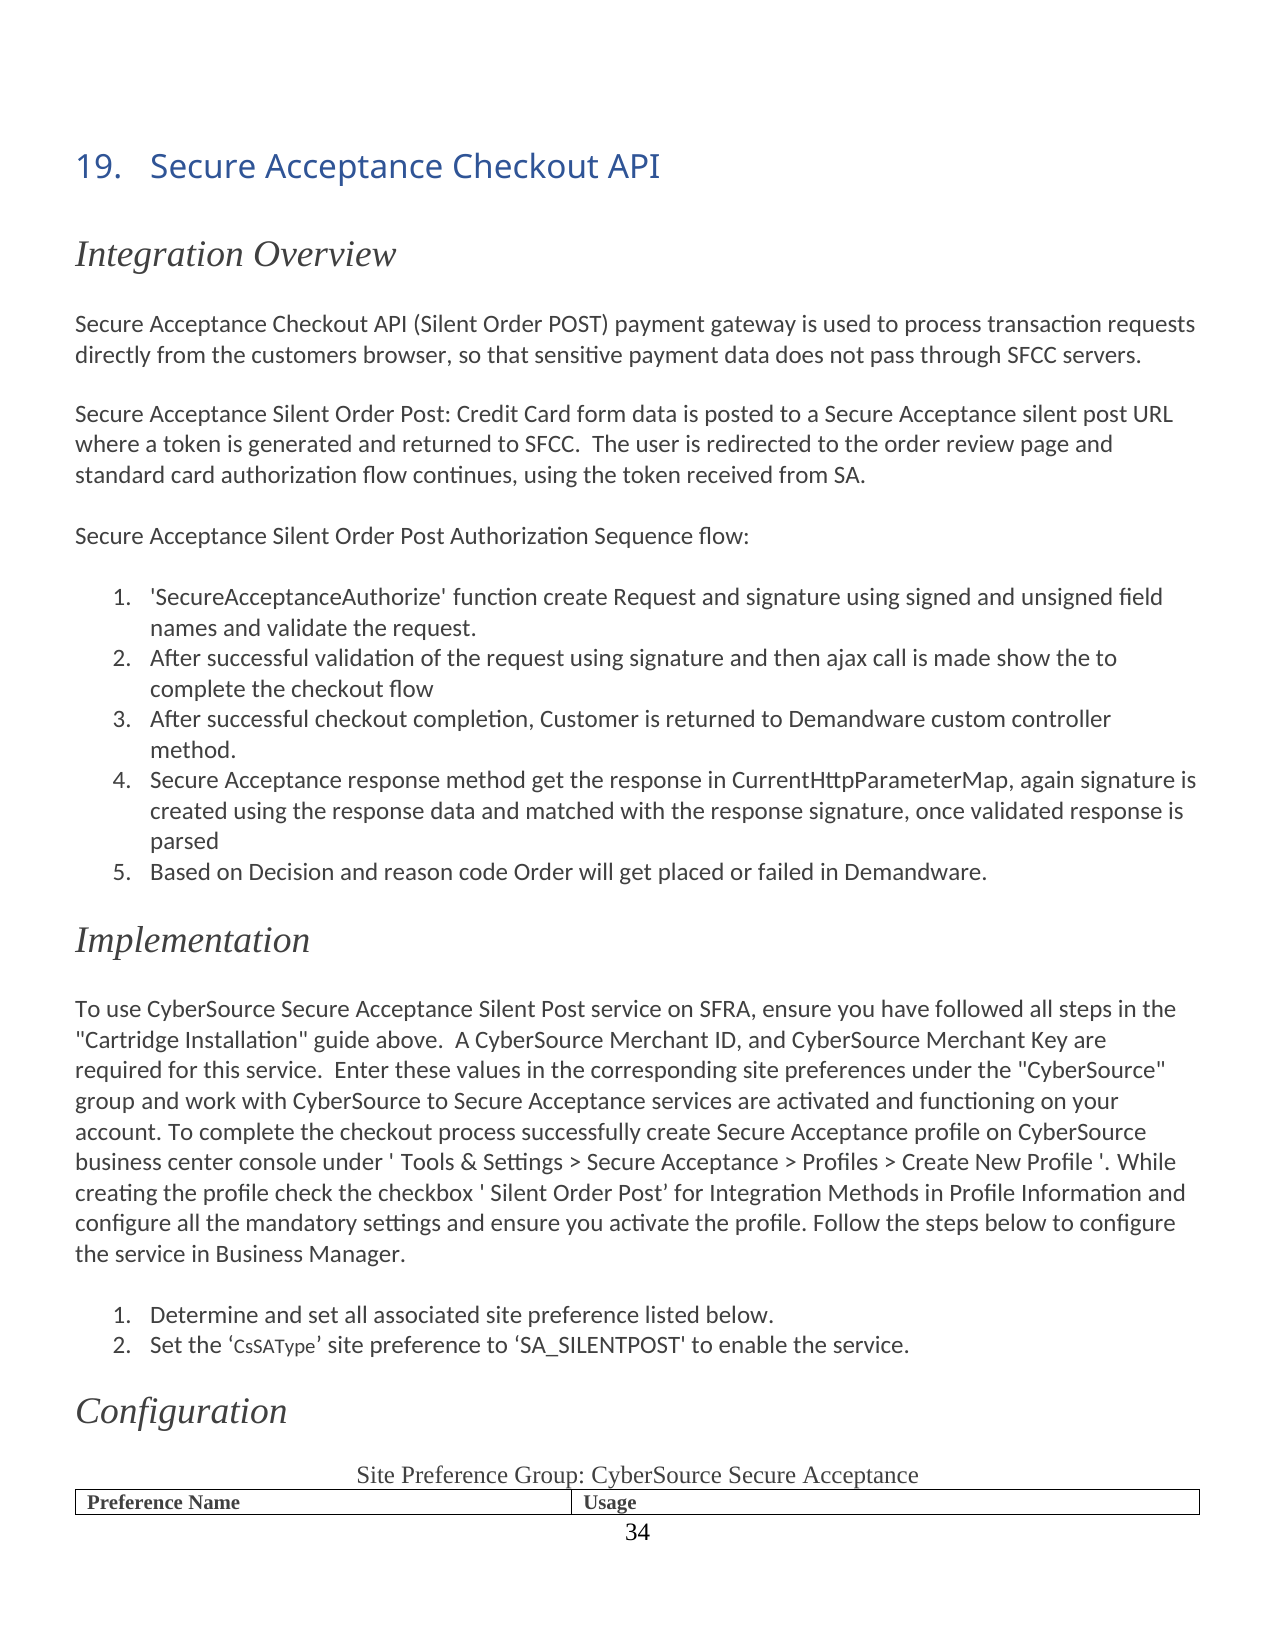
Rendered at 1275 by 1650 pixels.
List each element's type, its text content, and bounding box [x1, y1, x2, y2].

text Integration Overview [75, 232, 1200, 275]
text Secure Acceptance Silent Order Post Authorization Sequence flow: [75, 520, 1200, 551]
text Secure Acceptance Checkout API (Silent Order POST) payment gateway is used to process transaction requests directly from the customers browser, so that sensitive payment data does not pass through SFCC servers. [75, 308, 1200, 369]
text Site Preference Group: CyberSource Secure Acceptance [75, 1461, 1200, 1489]
text Implementation [75, 917, 1200, 960]
list Determine and set all associated site preference listed below. [112, 1299, 1200, 1329]
list Secure Acceptance response method get the response in CurrentHttpParameterMap, again signature is created using the response data and matched with the response signature, once validated response is parsed [112, 764, 1200, 856]
list Set the ‘CsSAType’ site preference to ‘SA_SILENTPOST' to enable the service. [112, 1329, 1200, 1360]
list Based on Decision and reason code Order will get placed or failed in Demandware. [112, 856, 1200, 886]
table_header Preference Name [76, 1490, 571, 1514]
list 'SecureAcceptanceAuthorize' function create Request and signature using signed and unsigned field names and validate the request. [112, 581, 1200, 642]
subtitle Secure Acceptance Checkout API [75, 143, 1200, 188]
text Secure Acceptance Silent Order Post: Credit Card form data is posted to a Secure Acceptance silent post URL where a token is generated and returned to SFCC. The user is redirected to the order review page and standard card authorization flow continues, using the token received from SA. [75, 398, 1200, 490]
list After successful validation of the request using signature and then ajax call is made show the to complete the checkout flow [112, 642, 1200, 703]
text Configuration [75, 1389, 1200, 1432]
list After successful checkout completion, Customer is returned to Demandware custom controller method. [112, 703, 1200, 764]
table_header Usage [572, 1490, 1199, 1514]
text To use CyberSource Secure Acceptance Silent Post service on SFRA, ensure you have followed all steps in the "Cartridge Installation" guide above. A CyberSource Merchant ID, and CyberSource Merchant Key are required for this service. Enter these values in the corresponding site preferences under the "CyberSource" group and work with CyberSource to Secure Acceptance services are activated and functioning on your account. To complete the checkout process successfully create Secure Acceptance profile on CyberSource business center console under ' Tools & Settings > Secure Acceptance > Profiles > Create New Profile '. While creating the profile check the checkbox ' Silent Order Post’ for Integration Methods in Profile Information and configure all the mandatory settings and ensure you activate the profile. Follow the steps below to configure the service in Business Manager. [75, 994, 1200, 1268]
